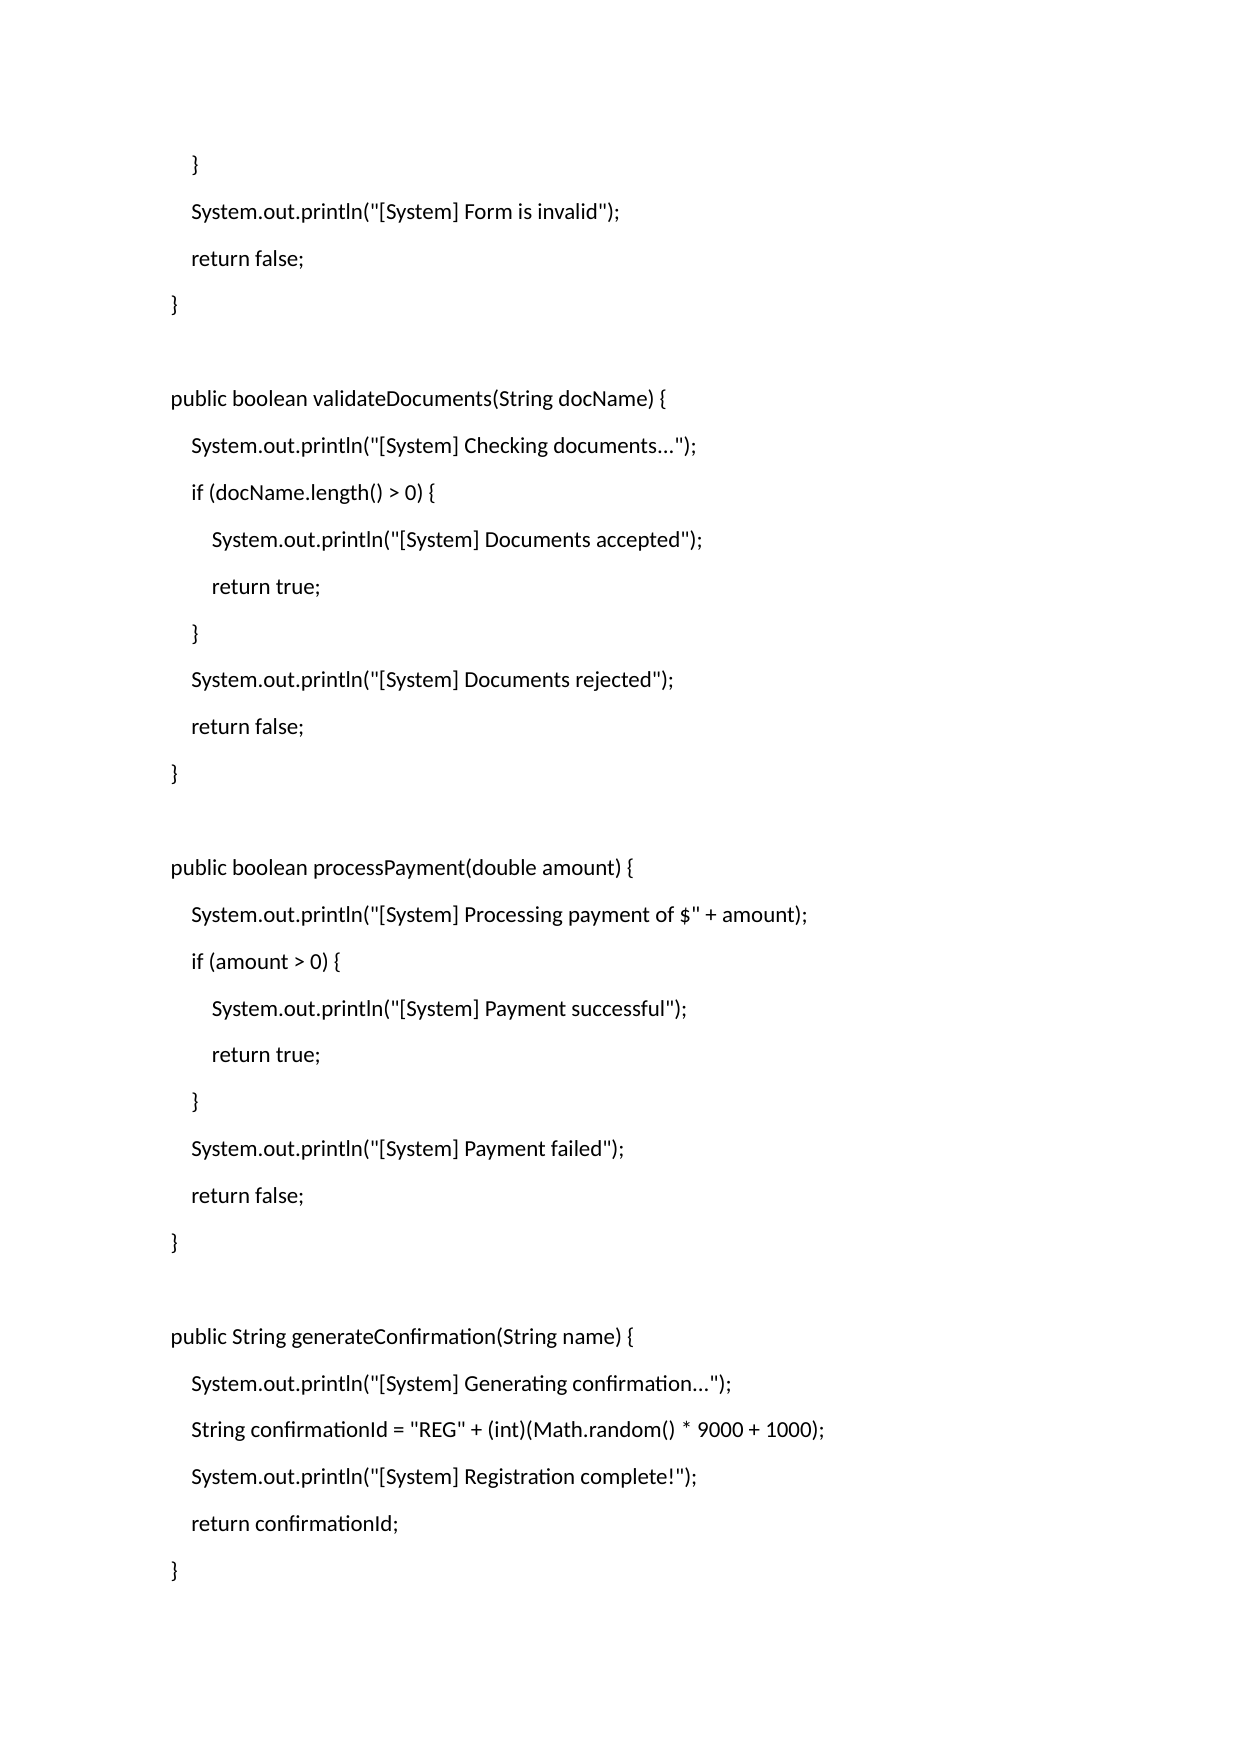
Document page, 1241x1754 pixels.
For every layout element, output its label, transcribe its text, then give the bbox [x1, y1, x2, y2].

text } [150, 150, 1090, 178]
text return true; [150, 1041, 1090, 1069]
text System.out.println("[System] Processing payment of $" + amount); [150, 900, 1090, 928]
text public boolean processPayment(double amount) { [150, 853, 1090, 881]
text System.out.println("[System] Documents rejected"); [150, 666, 1090, 694]
text return false; [150, 244, 1090, 272]
text System.out.println("[System] Generating confirmation..."); [150, 1369, 1090, 1397]
text return false; [150, 1181, 1090, 1209]
text public boolean validateDocuments(String docName) { [150, 384, 1090, 412]
text System.out.println("[System] Documents accepted"); [150, 525, 1090, 553]
text if (amount > 0) { [150, 947, 1090, 975]
text return confirmationId; [150, 1509, 1090, 1537]
text System.out.println("[System] Payment successful"); [150, 994, 1090, 1022]
text } [150, 1556, 1090, 1584]
text if (docName.length() > 0) { [150, 478, 1090, 506]
text return false; [150, 712, 1090, 741]
text } [150, 759, 1090, 787]
text String confirmationId = "REG" + (int)(Math.random() * 9000 + 1000); [150, 1416, 1090, 1444]
text } [150, 619, 1090, 647]
text } [150, 291, 1090, 319]
text System.out.println("[System] Registration complete!"); [150, 1462, 1090, 1491]
text } [150, 1087, 1090, 1116]
text System.out.println("[System] Checking documents..."); [150, 431, 1090, 459]
text return true; [150, 572, 1090, 600]
text } [150, 1228, 1090, 1256]
text public String generateConfirmation(String name) { [150, 1322, 1090, 1350]
text System.out.println("[System] Form is invalid"); [150, 197, 1090, 225]
text System.out.println("[System] Payment failed"); [150, 1134, 1090, 1162]
